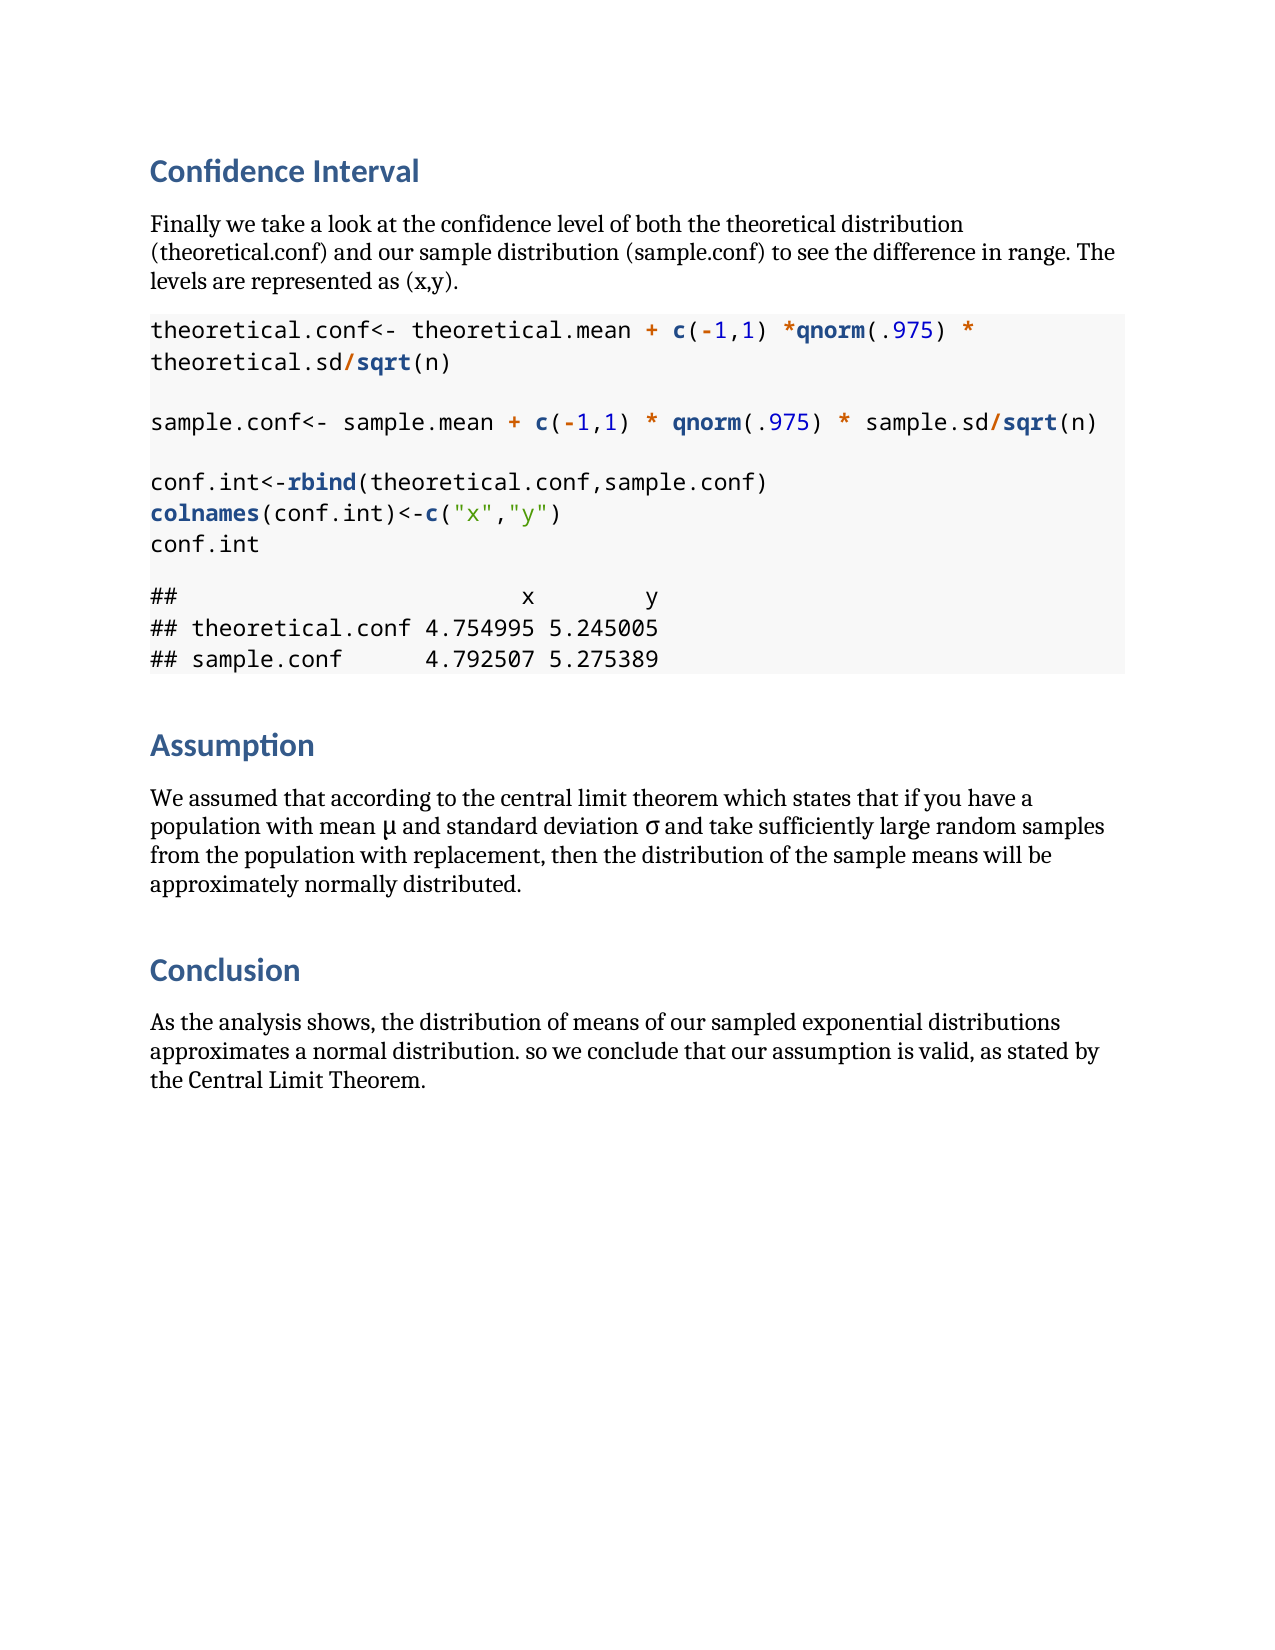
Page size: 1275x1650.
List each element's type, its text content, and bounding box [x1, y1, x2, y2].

text theoretical.conf<- theoretical.mean + c(-1,1) *qnorm(.975) * theoretical.sd/sqrt(n) sample.conf<- sample.mean + c(-1,1) * qnorm(.975) * sample.sd/sqrt(n) conf.int<-rbind(theoretical.conf,sample.conf) colnames(conf.int)<-c("x","y") conf.int [150, 314, 1125, 559]
text As the analysis shows, the distribution of means of our sampled exponential distributions approximates a normal distribution. so we conclude that our assumption is valid, as stated by the Central Limit Theorem. [150, 1008, 1125, 1094]
subtitle Assumption [150, 724, 1125, 765]
text We assumed that according to the central limit theorem which states that if you have a population with mean μ and standard deviation σ and take sufficiently large random samples from the population with replacement, then the distribution of the sample means will be approximately normally distributed. [150, 783, 1125, 898]
text ## x y ## theoretical.conf 4.754995 5.245005 ## sample.conf 4.792507 5.275389 [150, 580, 1125, 674]
subtitle Conclusion [150, 948, 1125, 989]
subtitle Confidence Interval [150, 150, 1125, 191]
text Finally we take a look at the confidence level of both the theoretical distribution (theoretical.conf) and our sample distribution (sample.conf) to see the difference in range. The levels are represented as (x,y). [150, 209, 1125, 296]
